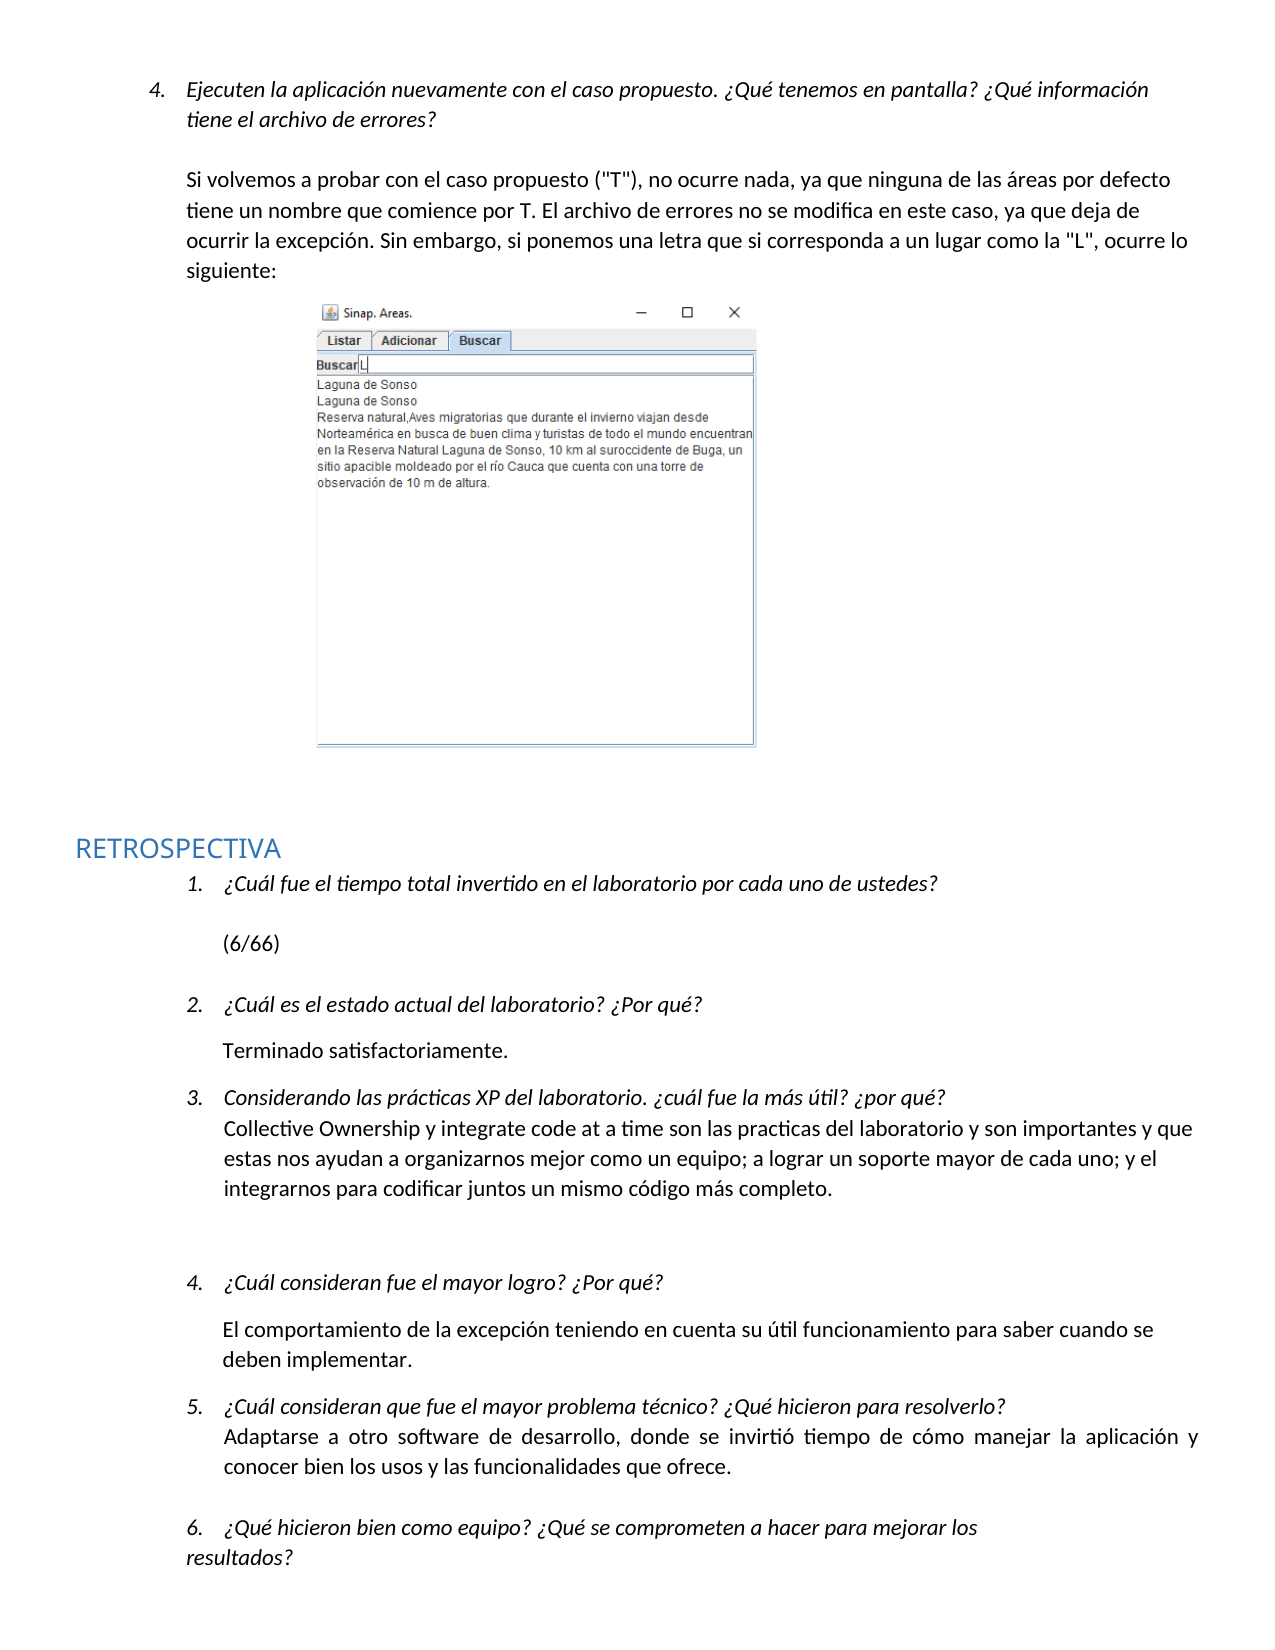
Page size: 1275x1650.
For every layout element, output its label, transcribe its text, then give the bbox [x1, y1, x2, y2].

list Considerando las prácticas XP del laboratorio. ¿cuál fue la más útil? ¿por qué? [186, 1083, 1200, 1112]
list Si volvemos a probar con el caso propuesto ("T"), no ocurre nada, ya que ninguna de las áreas por defecto tiene un nombre que comience por T. El archivo de errores no se modifica en este caso, ya que deja de ocurrir la excepción. Sin embargo, si ponemos una letra que si corresponda a un lugar como la "L", ocurre lo siguiente: [186, 166, 1200, 284]
subtitle RETROSPECTIVA [75, 829, 1200, 866]
list (6/66) [186, 929, 1200, 957]
text El comportamiento de la excepción teniendo en cuenta su útil funcionamiento para saber cuando se deben implementar. [222, 1315, 1200, 1373]
picture [316, 298, 757, 748]
list Collective Ownership y integrate code at a time son las practicas del laboratorio y son importantes y que estas nos ayudan a organizarnos mejor como un equipo; a lograr un soporte mayor de cada uno; y el integrarnos para codificar juntos un mismo código más completo. [223, 1114, 1200, 1202]
list ¿Cuál es el estado actual del laboratorio? ¿Por qué? [186, 990, 1200, 1018]
list Ejecuten la aplicación nuevamente con el caso propuesto. ¿Qué tenemos en pantalla? ¿Qué información tiene el archivo de errores? [148, 75, 1200, 133]
list ¿Cuál fue el tiempo total invertido en el laboratorio por cada uno de ustedes? [186, 869, 1200, 897]
list Adaptarse a otro software de desarrollo, donde se invirtió tiempo de cómo manejar la aplicación y conocer bien los usos y las funcionalidades que ofrece. [223, 1422, 1200, 1480]
list resultados? [186, 1543, 1200, 1571]
list ¿Cuál consideran fue el mayor logro? ¿Por qué? [186, 1268, 1200, 1296]
list ¿Qué hicieron bien como equipo? ¿Qué se comprometen a hacer para mejorar los [186, 1513, 1200, 1541]
text Terminado satisfactoriamente. [222, 1037, 1200, 1065]
list ¿Cuál consideran que fue el mayor problema técnico? ¿Qué hicieron para resolverlo? [186, 1392, 1200, 1420]
